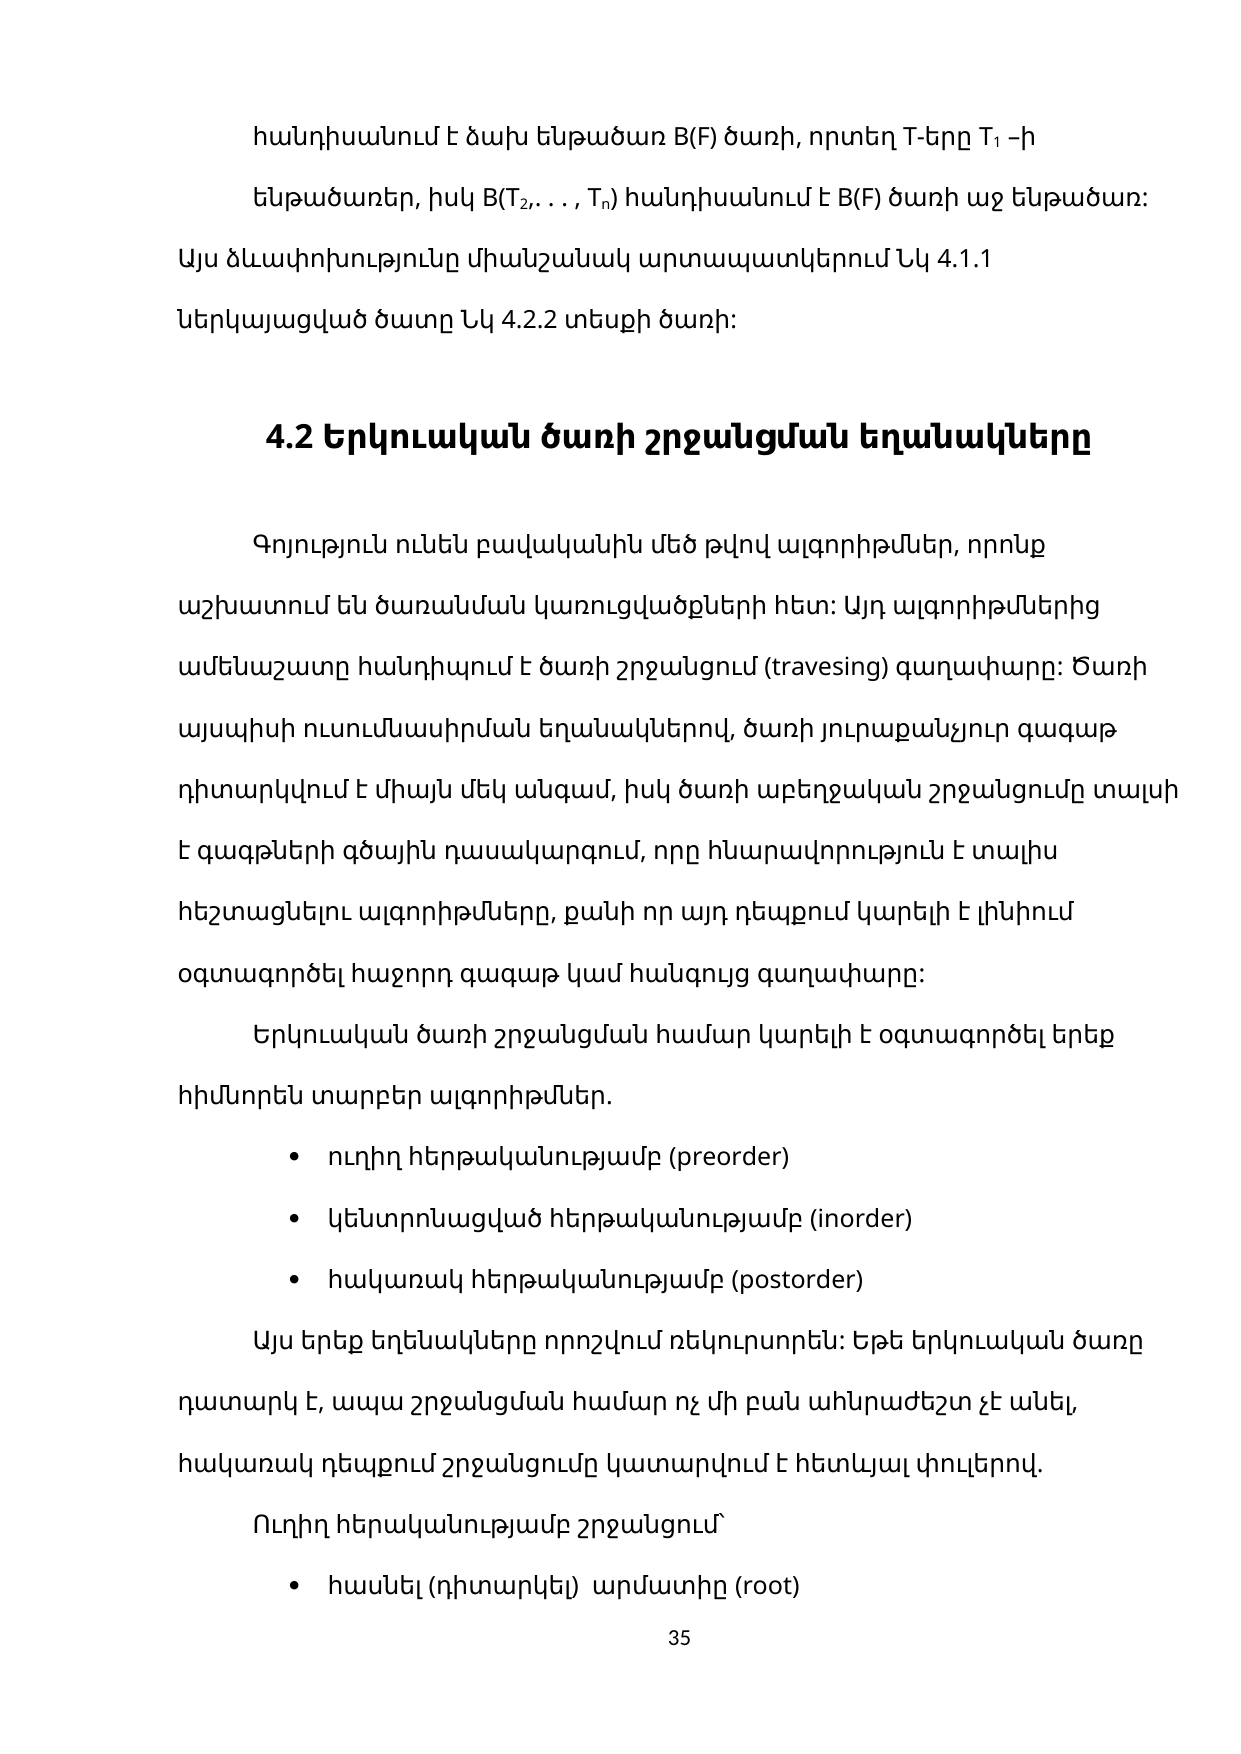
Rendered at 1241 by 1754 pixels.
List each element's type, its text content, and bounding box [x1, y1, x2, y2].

text Այս երեք եղենակները որոշվում ռեկուրսորեն: Եթե երկուական ծառը դատարկ է, ապա շրջանցման համար ոչ մի բան ահնրաժեշտ չէ անել, հակառակ դեպքում շրջանցումը կատարվում է հետևյալ փուլերով. [177, 1323, 1181, 1479]
list կենտրոնացված հերթականությամբ (inorder) [290, 1200, 1181, 1234]
list հակառակ հերթականությամբ (postorder) [290, 1262, 1181, 1296]
list ուղիղ հերթականությամբ (preorder) [290, 1139, 1181, 1173]
list հասնել (դիտարկել) արմատիը (root) [290, 1568, 1181, 1602]
text Այս ձևափոխությունը միանշանակ արտապատկերում Նկ 4.1.1 ներկայացված ծատը Նկ 4.2.2 տեսքի ծառի: [177, 241, 1181, 336]
text Երկուական ծառի շրջանցման համար կարելի է օգտագործել երեք հիմնորեն տարբեր ալգորիթմներ. [177, 1017, 1181, 1112]
list հանդիսանում է ձախ ենթածառ B(F) ծառի, որտեղ T-երը T1 –ի ենթածառեր, իսկ B(T2,. . . , Tn) հանդիսանում է B(F) ծառի աջ ենթածառ: [252, 118, 1181, 213]
text Ուղիղ հերականությամբ շրջանցում՝ [177, 1507, 1181, 1541]
subtitle 4.2 Երկուական ծառի շրջանցման եղանակները [177, 413, 1181, 458]
text Գոյություն ունեն բավականին մեծ թվով ալգորիթմներ, որոնք աշխատում են ծառանման կառուցվածքների հետ: Այդ ալգորիթմներից ամենաշատը հանդիպում է ծառի շրջանցում (travesing) գաղափարը: Ծառի այսպիսի ուսումնասիրման եղանակներով, ծառի յուրաքանչյուր գագաթ դիտարկվում է միայն մեկ անգամ, իսկ ծառի աբեղջական շրջանցումը տալսի է գագթների գծային դասակարգում, որը հնարավորություն է տալիս հեշտացնելու ալգորիթմները, քանի որ այդ դեպքում կարելի է լինիում օգտագործել հաջորդ գագաթ կամ հանգույց գաղափարը: [177, 527, 1181, 989]
